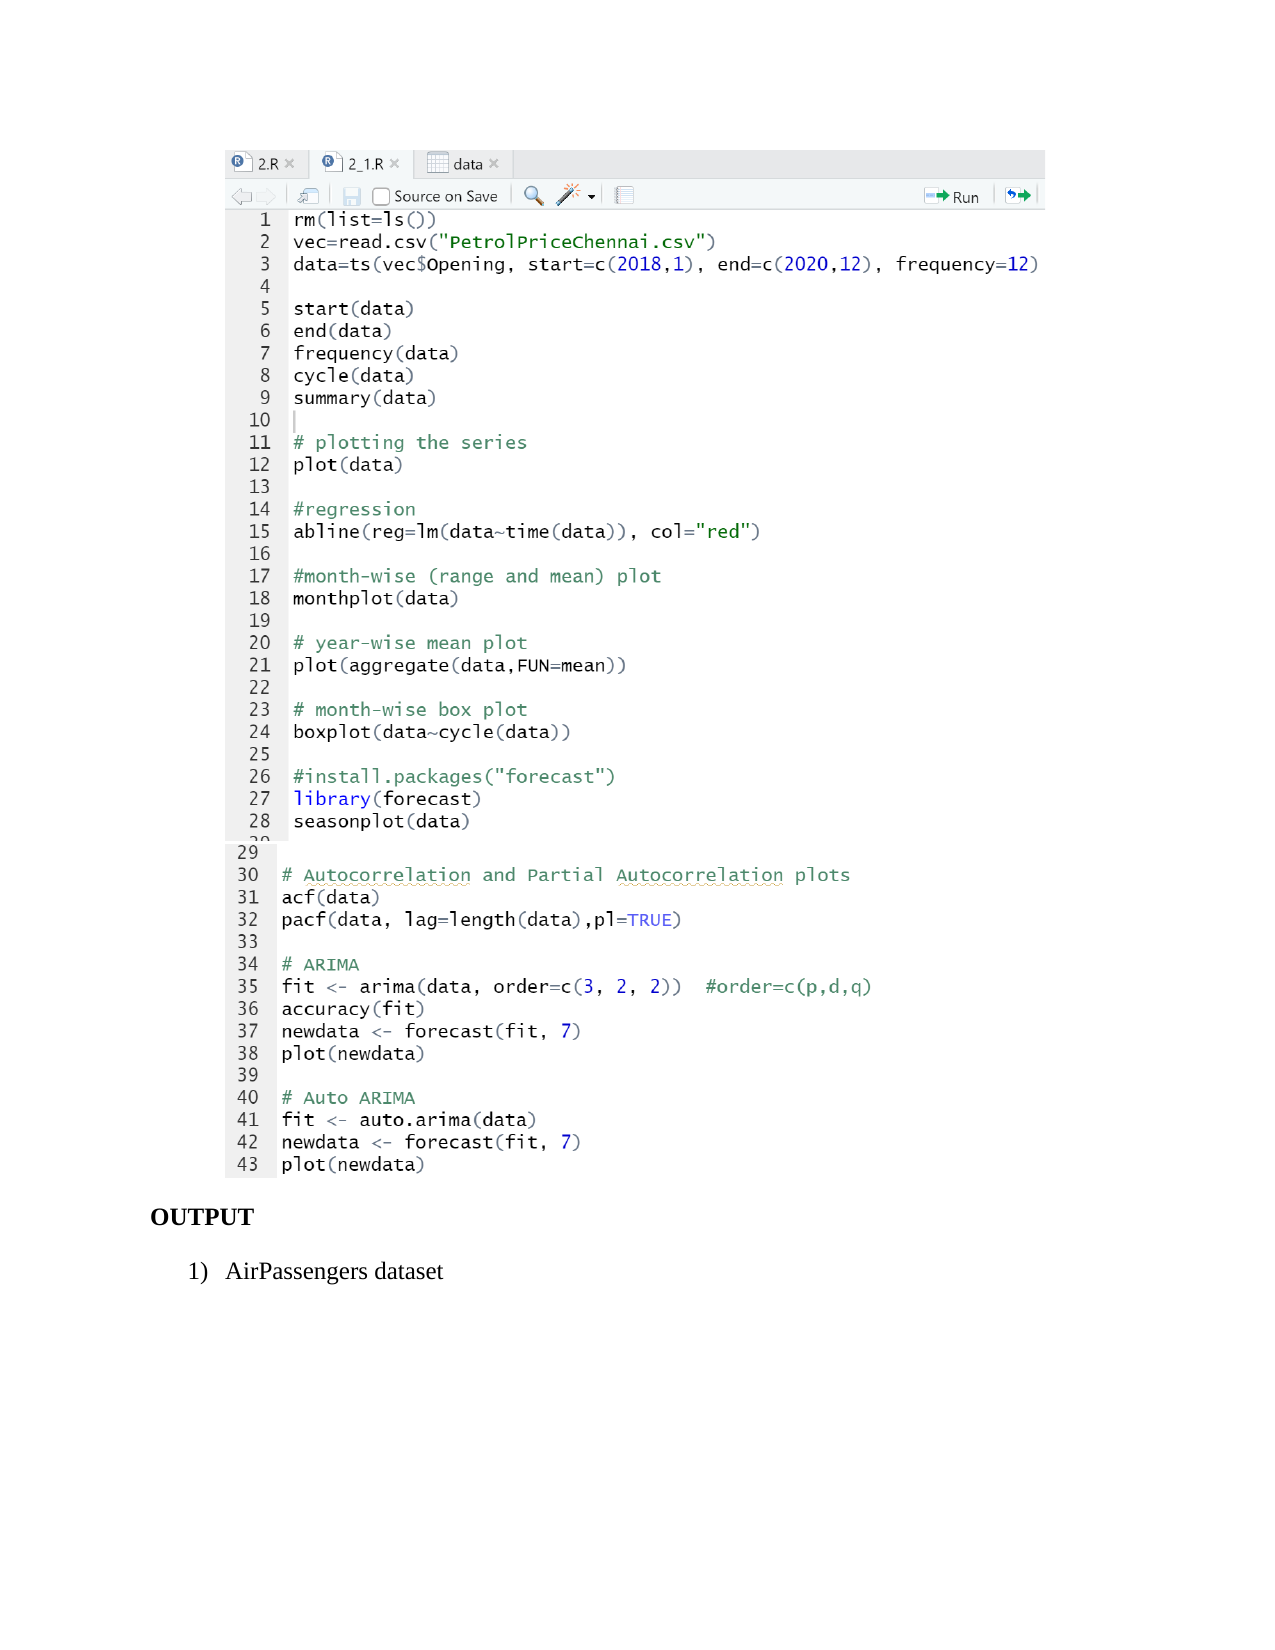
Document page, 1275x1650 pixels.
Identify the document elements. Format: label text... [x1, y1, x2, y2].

picture [225, 150, 1046, 841]
text OUTPUT [150, 1202, 1125, 1231]
picture [225, 844, 896, 1178]
list AirPassengers dataset [187, 1256, 1125, 1285]
